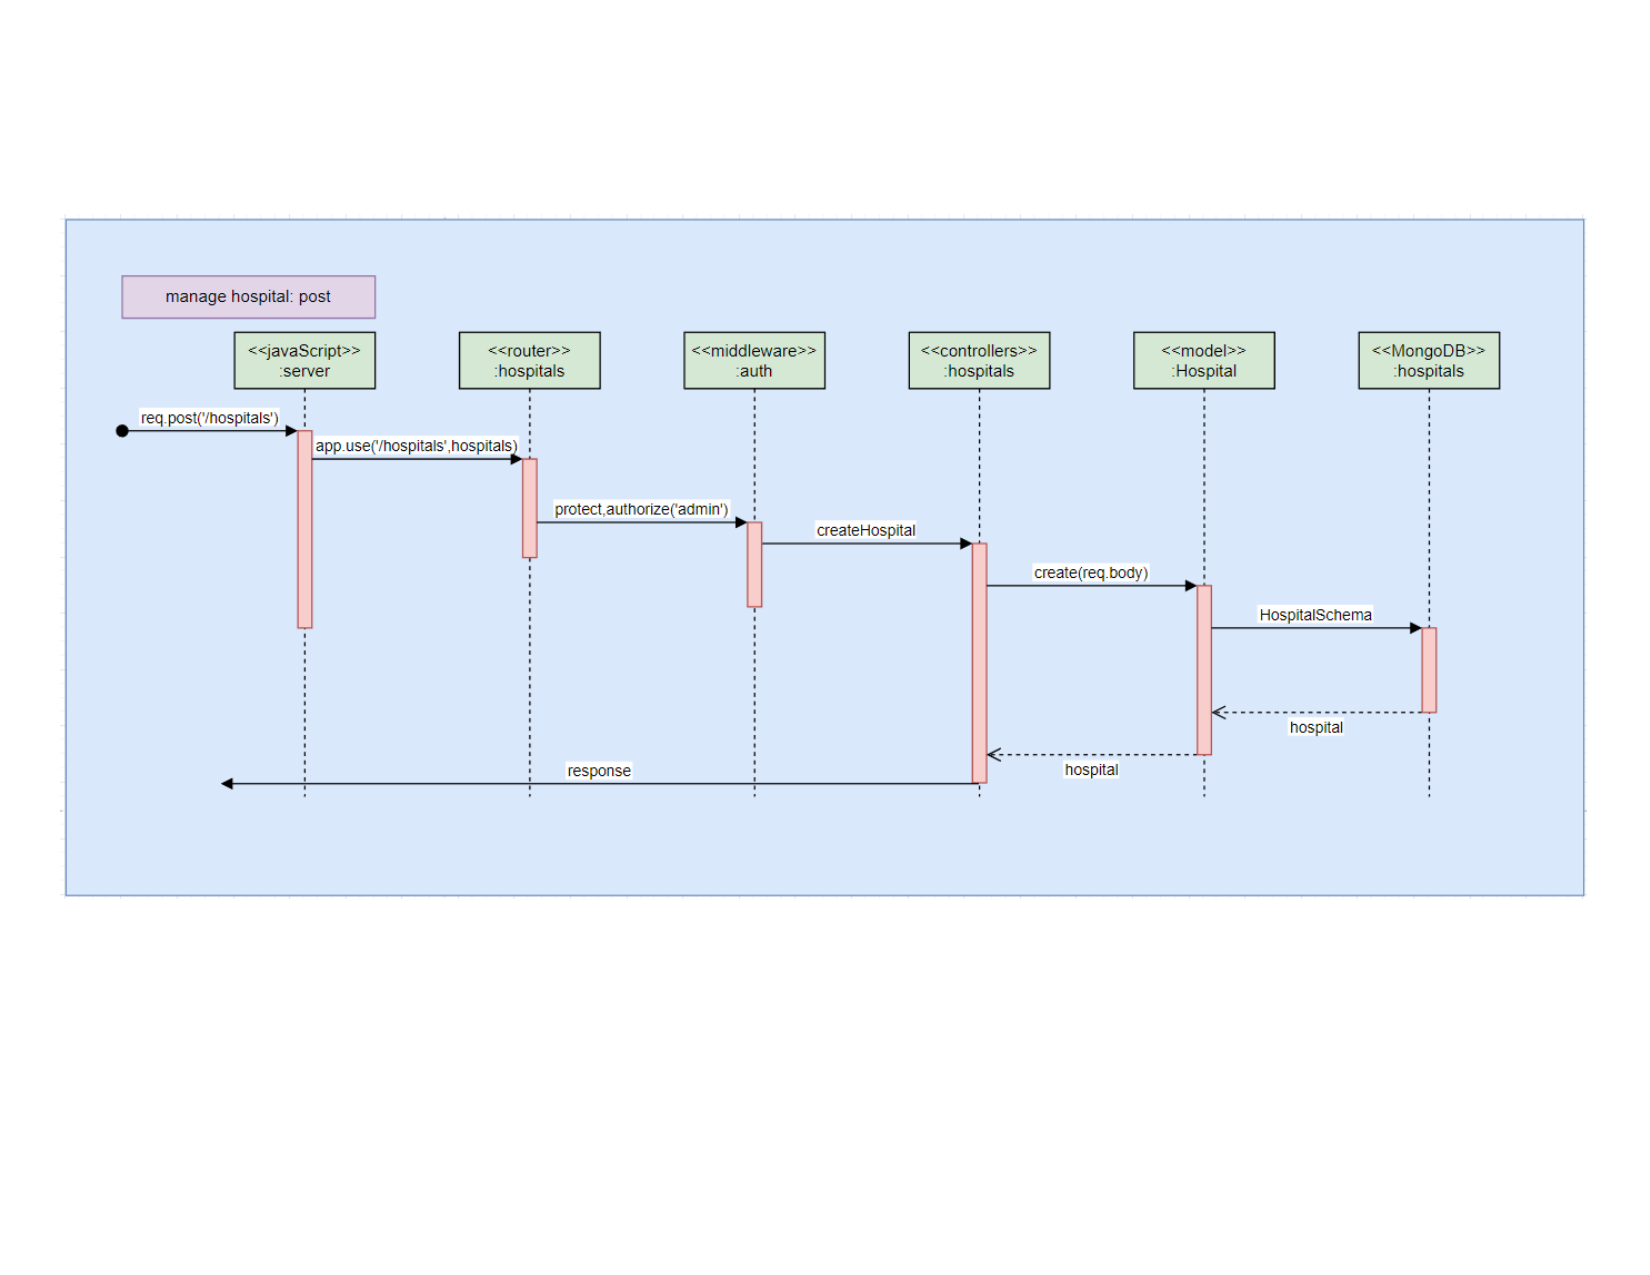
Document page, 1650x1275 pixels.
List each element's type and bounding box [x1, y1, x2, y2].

picture [59, 214, 1585, 898]
